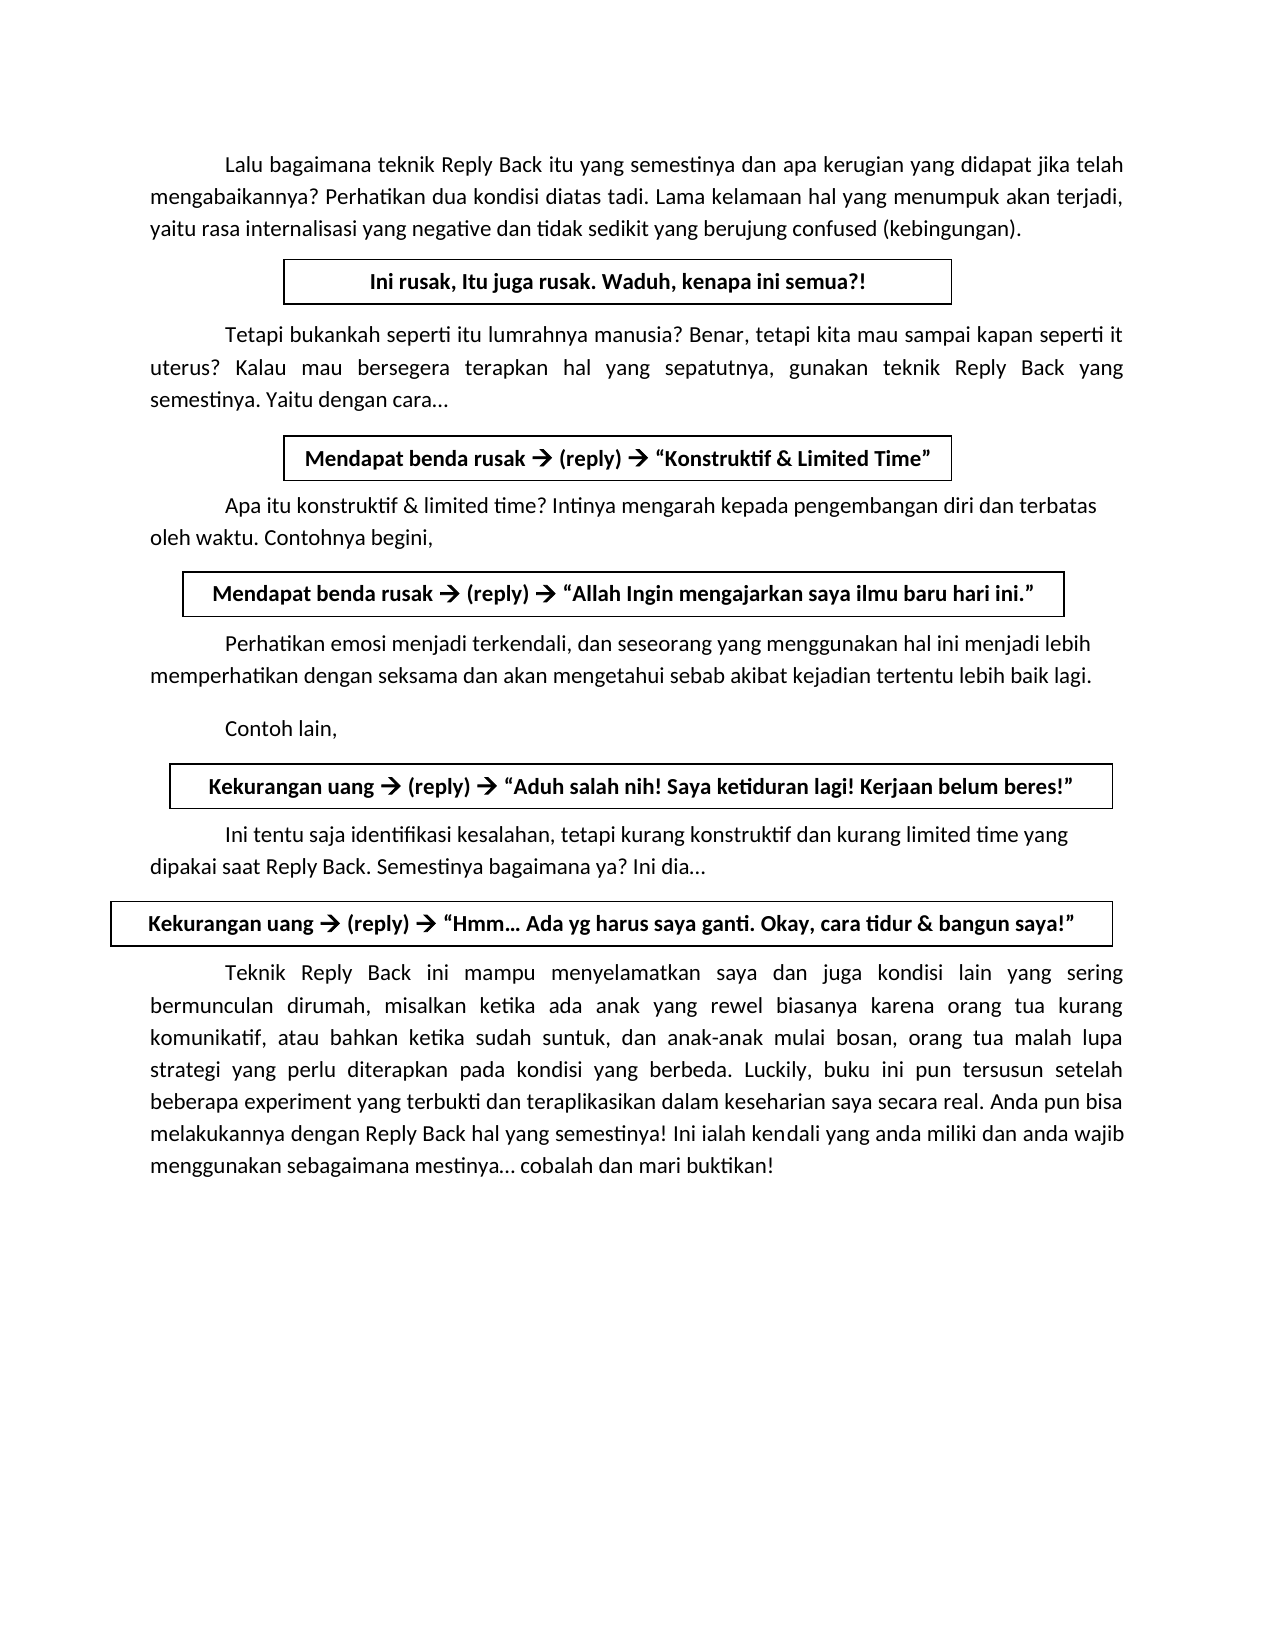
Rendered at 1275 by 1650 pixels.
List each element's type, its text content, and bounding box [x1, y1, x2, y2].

text Ini tentu saja identifikasi kesalahan, tetapi kurang konstruktif dan kurang limited time yang dipakai saat Reply Back. Semestinya bagaimana ya? Ini dia… [150, 820, 1125, 881]
text Apa itu konstruktif & limited time? Intinya mengarah kepada pengembangan diri dan terbatas oleh waktu. Contohnya begini, [150, 491, 1125, 551]
text Tetapi bukankah seperti itu lumrahnya manusia? Benar, tetapi kita mau sampai kapan seperti it uterus? Kalau mau bersegera terapkan hal yang sepatutnya, gunakan teknik Reply Back yang semestinya. Yaitu dengan cara… [150, 320, 1125, 413]
text Perhatikan emosi menjadi terkendali, dan seseorang yang menggunakan hal ini menjadi lebih memperhatikan dengan seksama dan akan mengetahui sebab akibat kejadian tertentu lebih baik lagi. [150, 629, 1125, 689]
text Teknik Reply Back ini mampu menyelamatkan saya dan juga kondisi lain yang sering bermunculan dirumah, misalkan ketika ada anak yang rewel biasanya karena orang tua kurang komunikatif, atau bahkan ketika sudah suntuk, dan anak-anak mulai bosan, orang tua malah lupa strategi yang perlu diterapkan pada kondisi yang berbeda. Luckily, buku ini pun tersusun setelah beberapa experiment yang terbukti dan teraplikasikan dalam keseharian saya secara real. Anda pun bisa melakukannya dengan Reply Back hal yang semestinya! Ini ialah kendali yang anda miliki dan anda wajib menggunakan sebagaimana mestinya… cobalah dan mari buktikan! [150, 958, 1125, 1180]
text Contoh lain, [150, 714, 1125, 742]
text Lalu bagaimana teknik Reply Back itu yang semestinya dan apa kerugian yang didapat jika telah mengabaikannya? Perhatikan dua kondisi diatas tadi. Lama kelamaan hal yang menumpuk akan terjadi, yaitu rasa internalisasi yang negative dan tidak sedikit yang berujung confused (kebingungan). [150, 150, 1125, 242]
